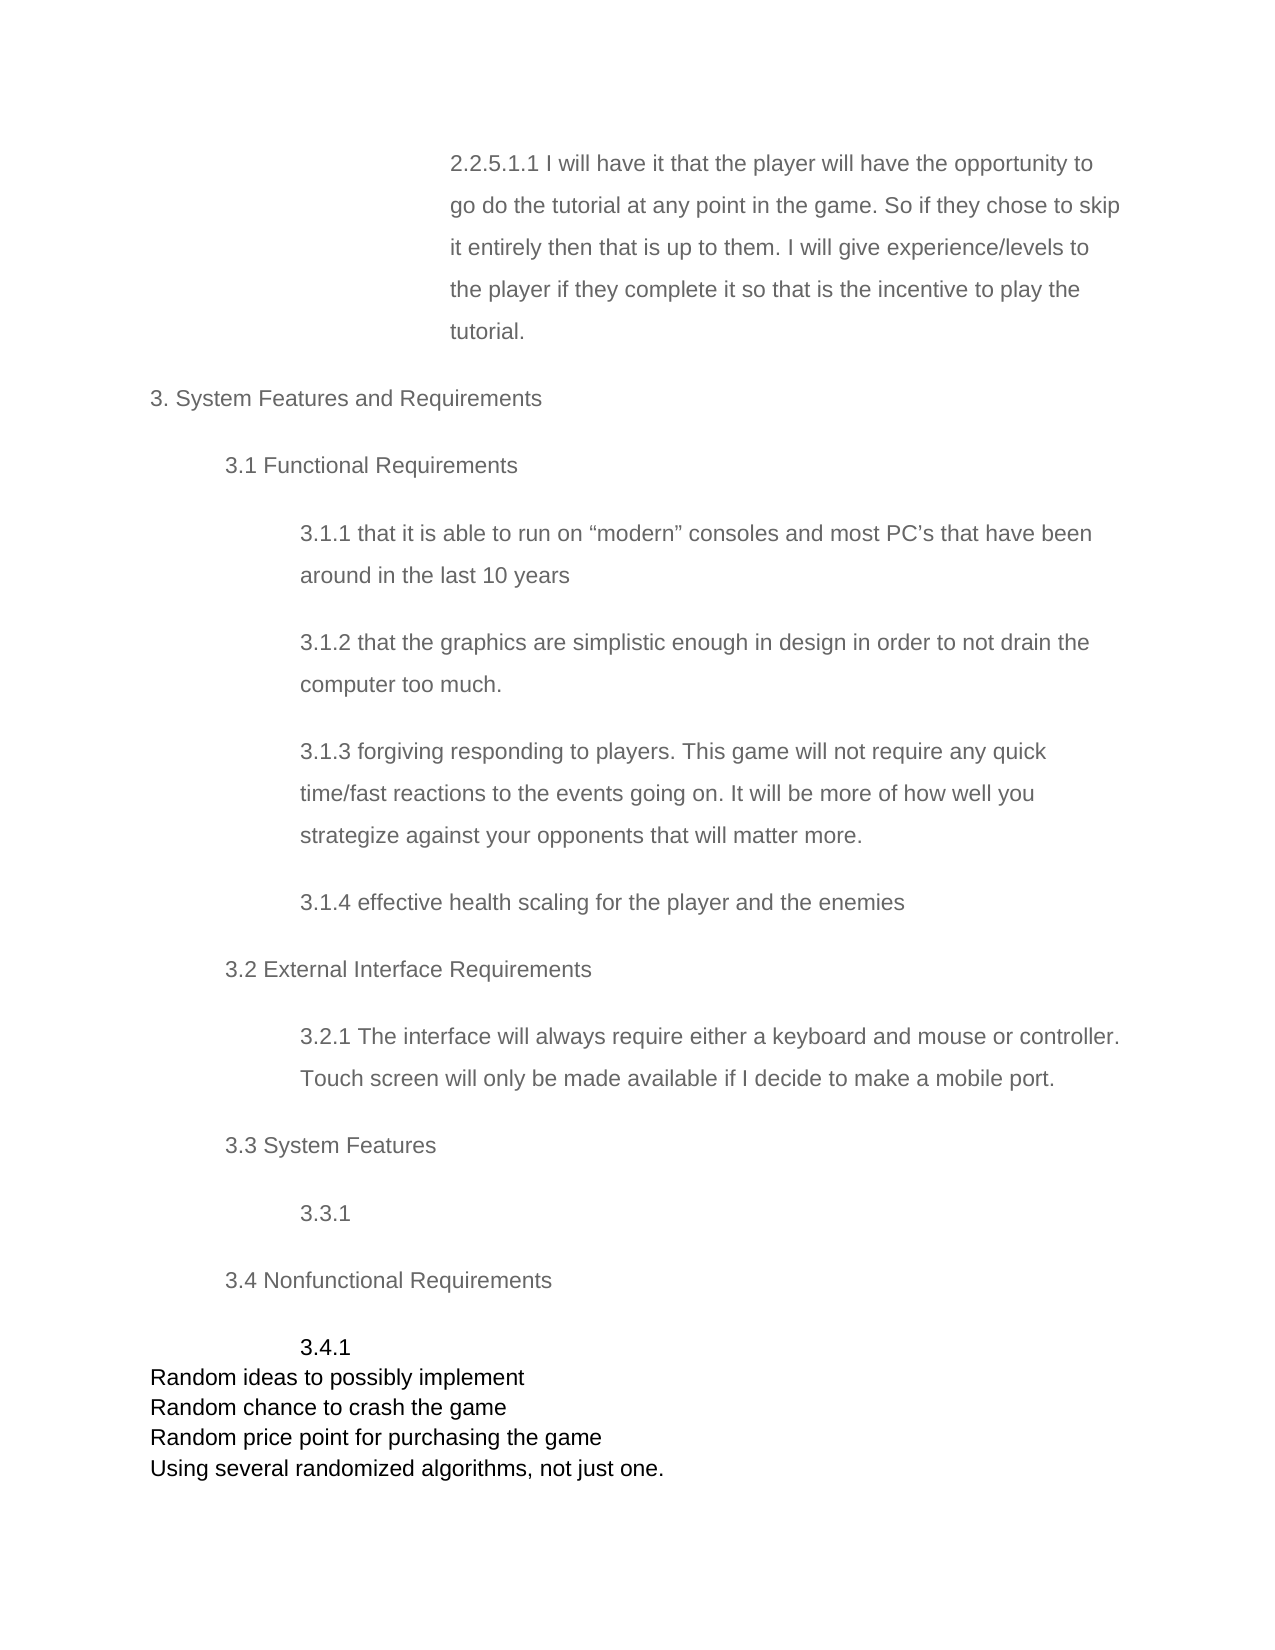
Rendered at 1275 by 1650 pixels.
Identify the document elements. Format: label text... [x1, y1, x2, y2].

text 3.3.1 [150, 1199, 1125, 1226]
text 3.1.1 that it is able to run on “modern” consoles and most PC’s that have been around in the last 10 years [300, 519, 1125, 588]
text Random chance to crash the game [150, 1394, 1125, 1421]
text 3.1.4 effective health scaling for the player and the enemies [300, 889, 1125, 916]
text 3.1 Functional Requirements [150, 452, 1125, 479]
text 3.2 External Interface Requirements [150, 956, 1125, 983]
text Random price point for purchasing the game [150, 1424, 1125, 1451]
text 3.3 System Features [150, 1132, 1125, 1159]
text 3.1.3 forgiving responding to players. This game will not require any quick time/fast reactions to the events going on. It will be more of how well you strategize against your opponents that will matter more. [300, 738, 1125, 848]
text 3.4.1 [150, 1334, 1125, 1360]
text 3.2.1 The interface will always require either a keyboard and mouse or controller. Touch screen will only be made available if I decide to make a mobile port. [300, 1023, 1125, 1092]
text Random ideas to possibly implement [150, 1364, 1125, 1390]
text 3. System Features and Requirements [150, 385, 1125, 412]
text Using several randomized algorithms, not just one. [150, 1454, 1125, 1481]
text 3.4 Nonfunctional Requirements [150, 1267, 1125, 1293]
text 3.1.2 that the graphics are simplistic enough in design in order to not drain the computer too much. [300, 629, 1125, 697]
text 2.2.5.1.1 I will have it that the player will have the opportunity to go do the tutorial at any point in the game. So if they chose to skip it entirely then that is up to them. I will give experience/levels to the player if they complete it so that is the incentive to play the tutorial. [450, 150, 1125, 345]
